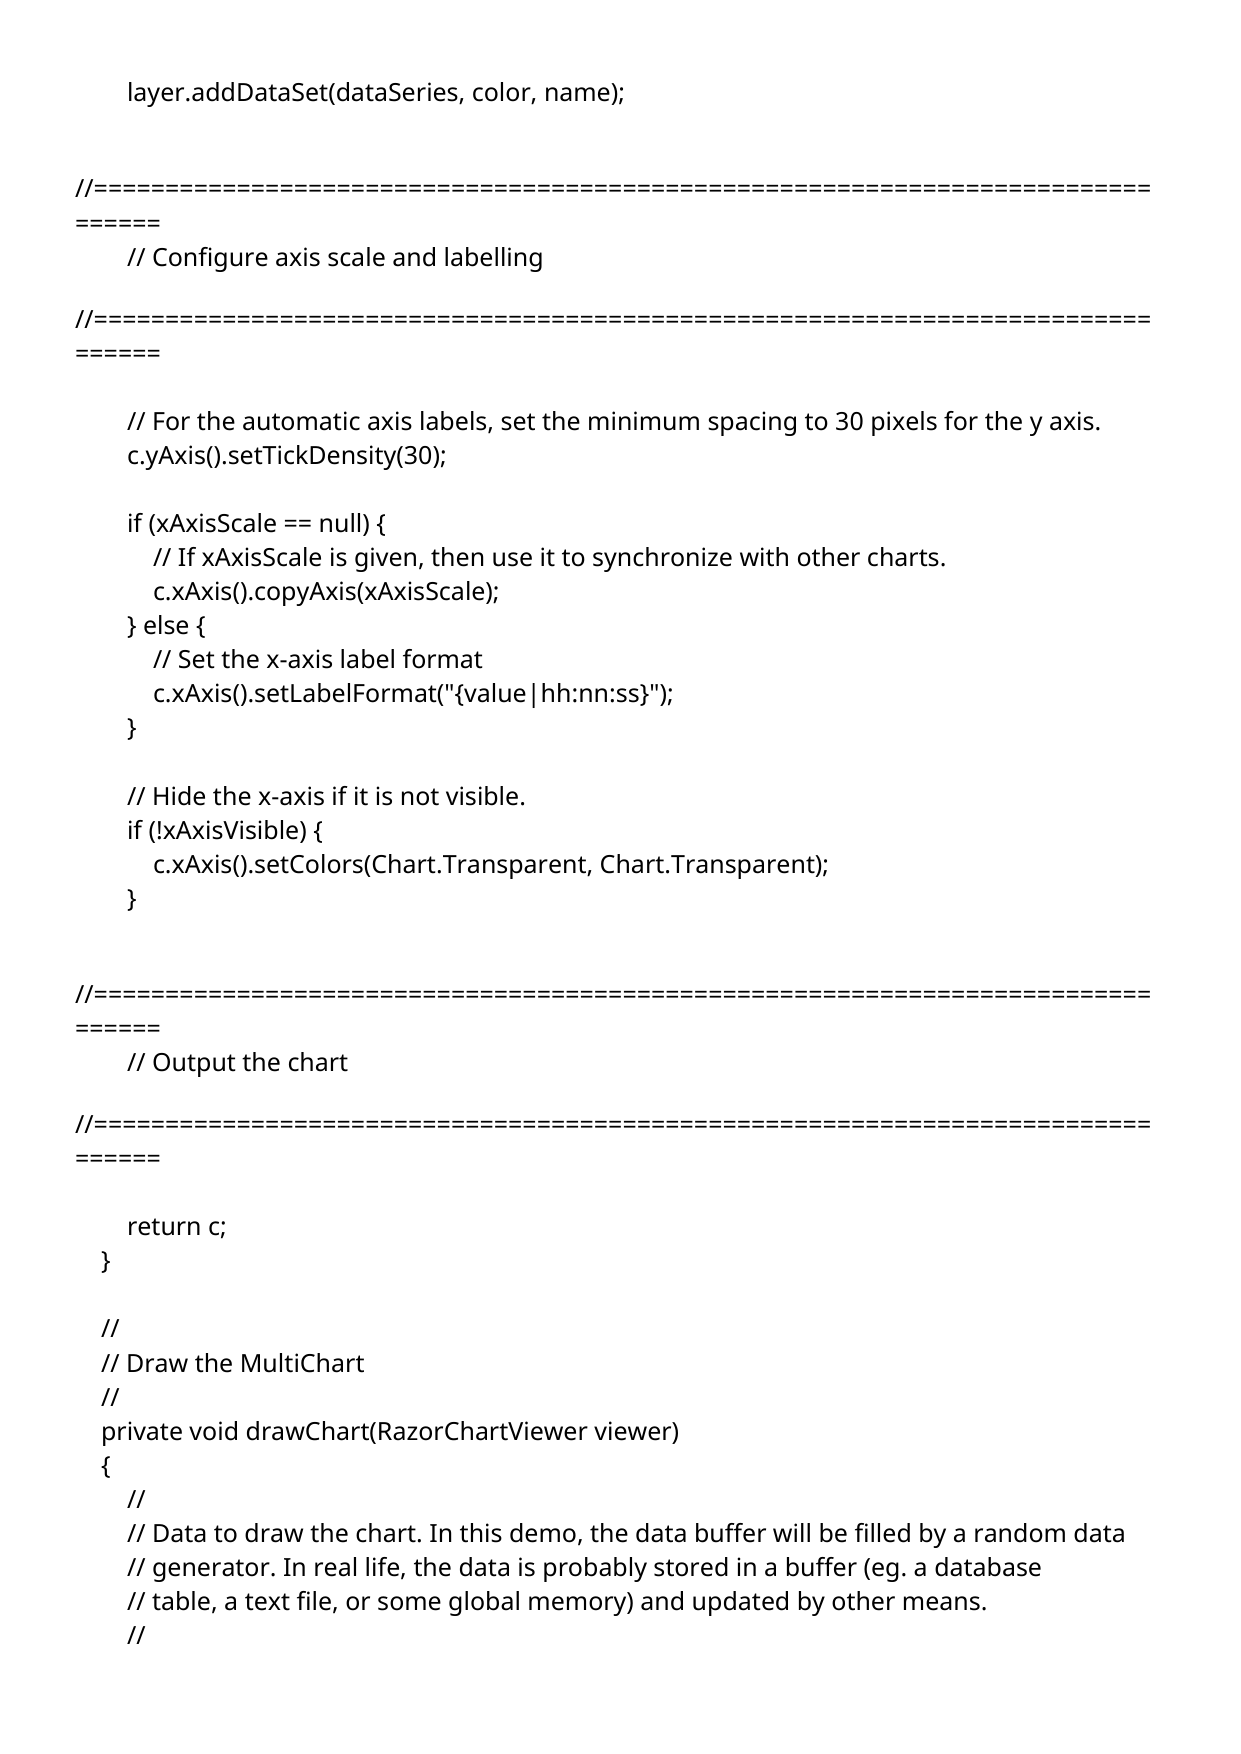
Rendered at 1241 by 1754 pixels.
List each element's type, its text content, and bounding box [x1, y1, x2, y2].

text // generator. In real life, the data is probably stored in a buffer (eg. a database [75, 1549, 1165, 1584]
text // table, a text file, or some global memory) and updated by other means. [75, 1584, 1165, 1618]
text // Output the chart [75, 1045, 1165, 1079]
text c.yAxis().setTickDensity(30); [75, 438, 1165, 472]
text } else { [75, 608, 1165, 642]
text } [75, 880, 1165, 914]
text layer.addDataSet(dataSeries, color, name); [75, 75, 1165, 109]
text c.xAxis().copyAxis(xAxisScale); [75, 574, 1165, 608]
text // If xAxisScale is given, then use it to synchronize with other charts. [75, 540, 1165, 574]
text // Draw the MultiChart [75, 1345, 1165, 1379]
text // [75, 1618, 1165, 1652]
text } [75, 710, 1165, 744]
text if (xAxisScale == null) { [75, 506, 1165, 540]
text // Data to draw the chart. In this demo, the data buffer will be filled by a random data [75, 1516, 1165, 1549]
text // [75, 1481, 1165, 1516]
text // For the automatic axis labels, set the minimum spacing to 30 pixels for the y axis. [75, 403, 1165, 438]
text c.xAxis().setColors(Chart.Transparent, Chart.Transparent); [75, 846, 1165, 880]
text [75, 273, 1165, 369]
text } [75, 1243, 1165, 1277]
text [75, 143, 1165, 239]
text //================================================================================ [75, 948, 1165, 1045]
text private void drawChart(RazorChartViewer viewer) [75, 1413, 1165, 1447]
text // [75, 1379, 1165, 1413]
text // Configure axis scale and labelling [75, 239, 1165, 273]
text if (!xAxisVisible) { [75, 812, 1165, 846]
text // Set the x-axis label format [75, 642, 1165, 676]
text return c; [75, 1209, 1165, 1243]
text { [75, 1447, 1165, 1481]
text // [75, 1311, 1165, 1345]
text //================================================================================ [75, 1079, 1165, 1175]
text c.xAxis().setLabelFormat("{value|hh:nn:ss}"); [75, 676, 1165, 710]
text // Hide the x-axis if it is not visible. [75, 778, 1165, 812]
